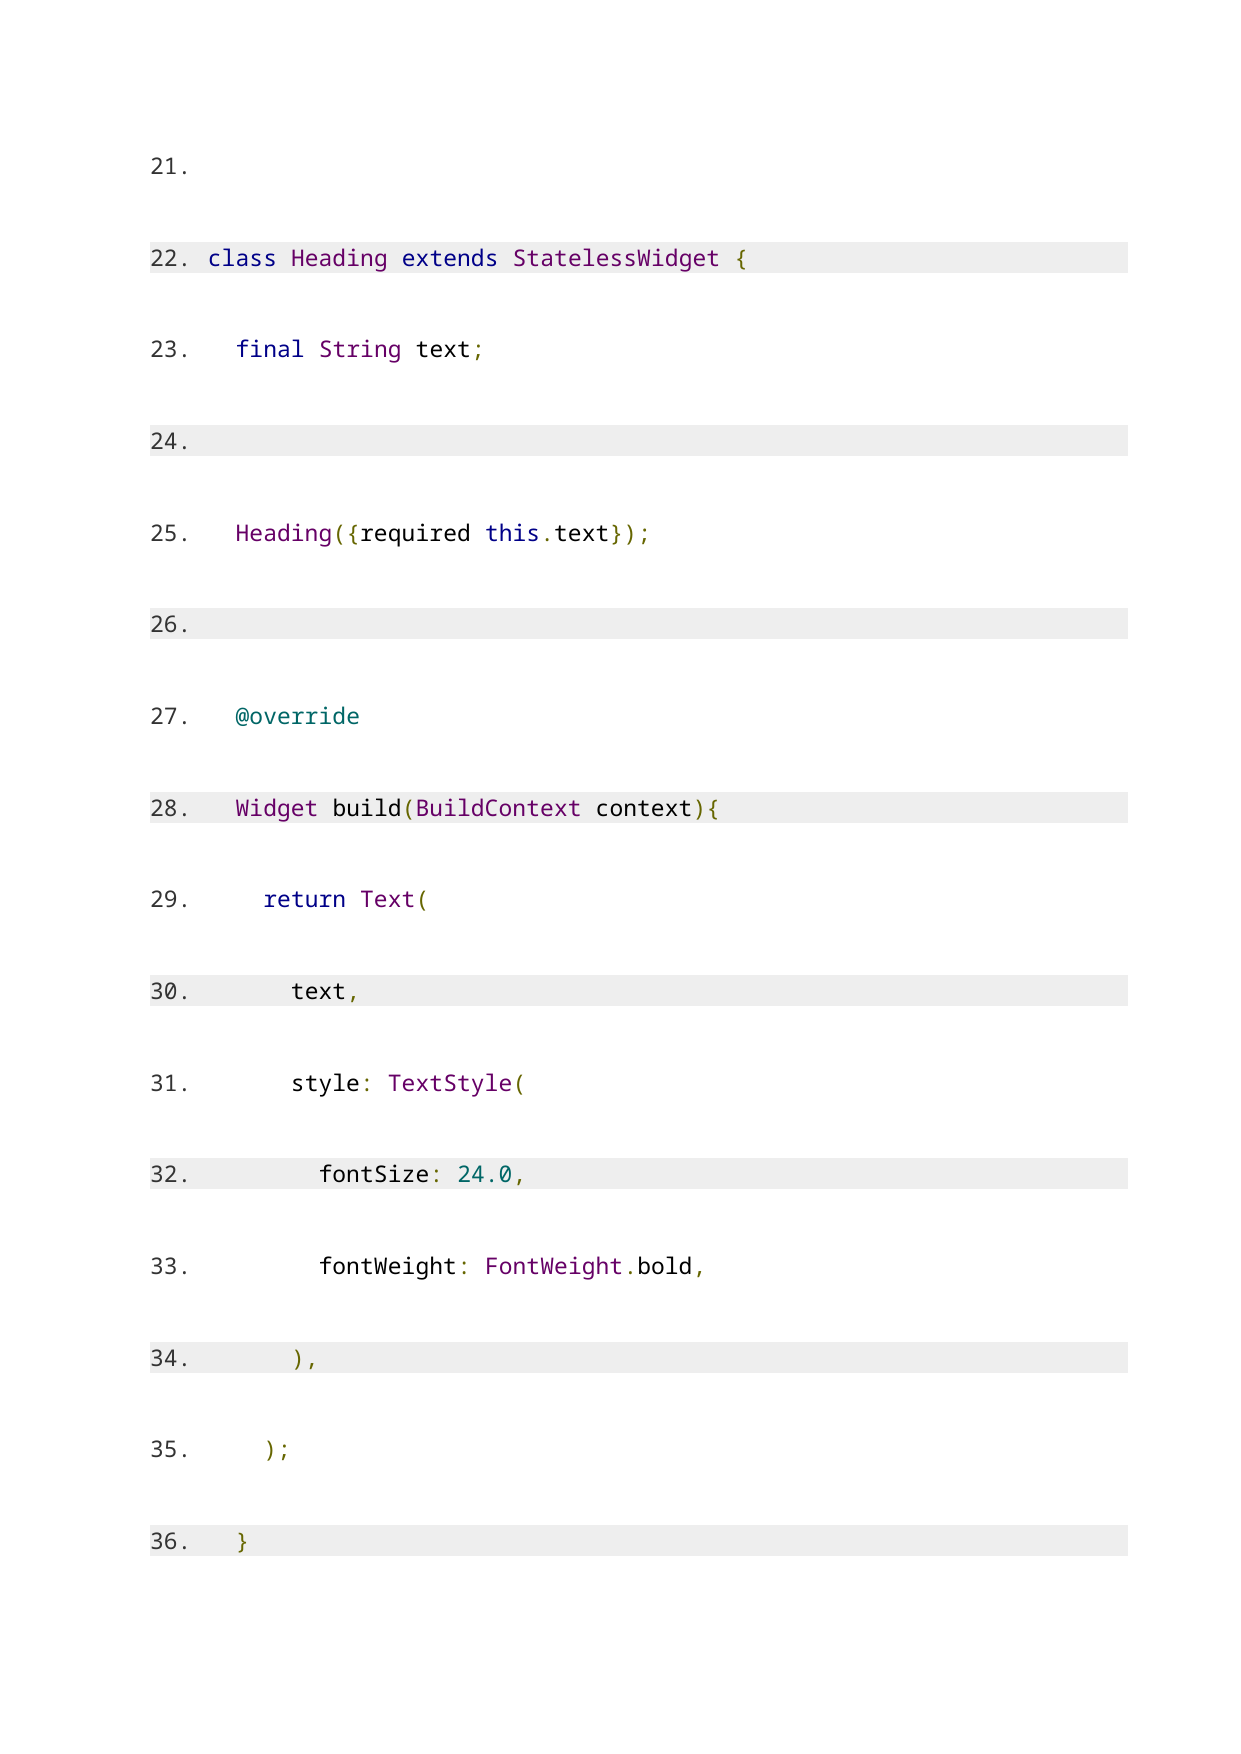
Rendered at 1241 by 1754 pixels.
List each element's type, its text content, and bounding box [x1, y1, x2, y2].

list @override [150, 700, 1128, 731]
list text, [150, 975, 1128, 1006]
list final String text; [150, 333, 1128, 364]
list style: TextStyle( [150, 1067, 1128, 1098]
list return Text( [150, 883, 1128, 914]
list Heading({required this.text}); [150, 517, 1128, 548]
list class Heading extends StatelessWidget { [150, 242, 1128, 273]
list } [150, 1525, 1128, 1556]
list ); [150, 1433, 1128, 1464]
list fontWeight: FontWeight.bold, [150, 1250, 1128, 1281]
list Widget build(BuildContext context){ [150, 792, 1128, 823]
list ), [150, 1342, 1128, 1373]
list fontSize: 24.0, [150, 1158, 1128, 1189]
